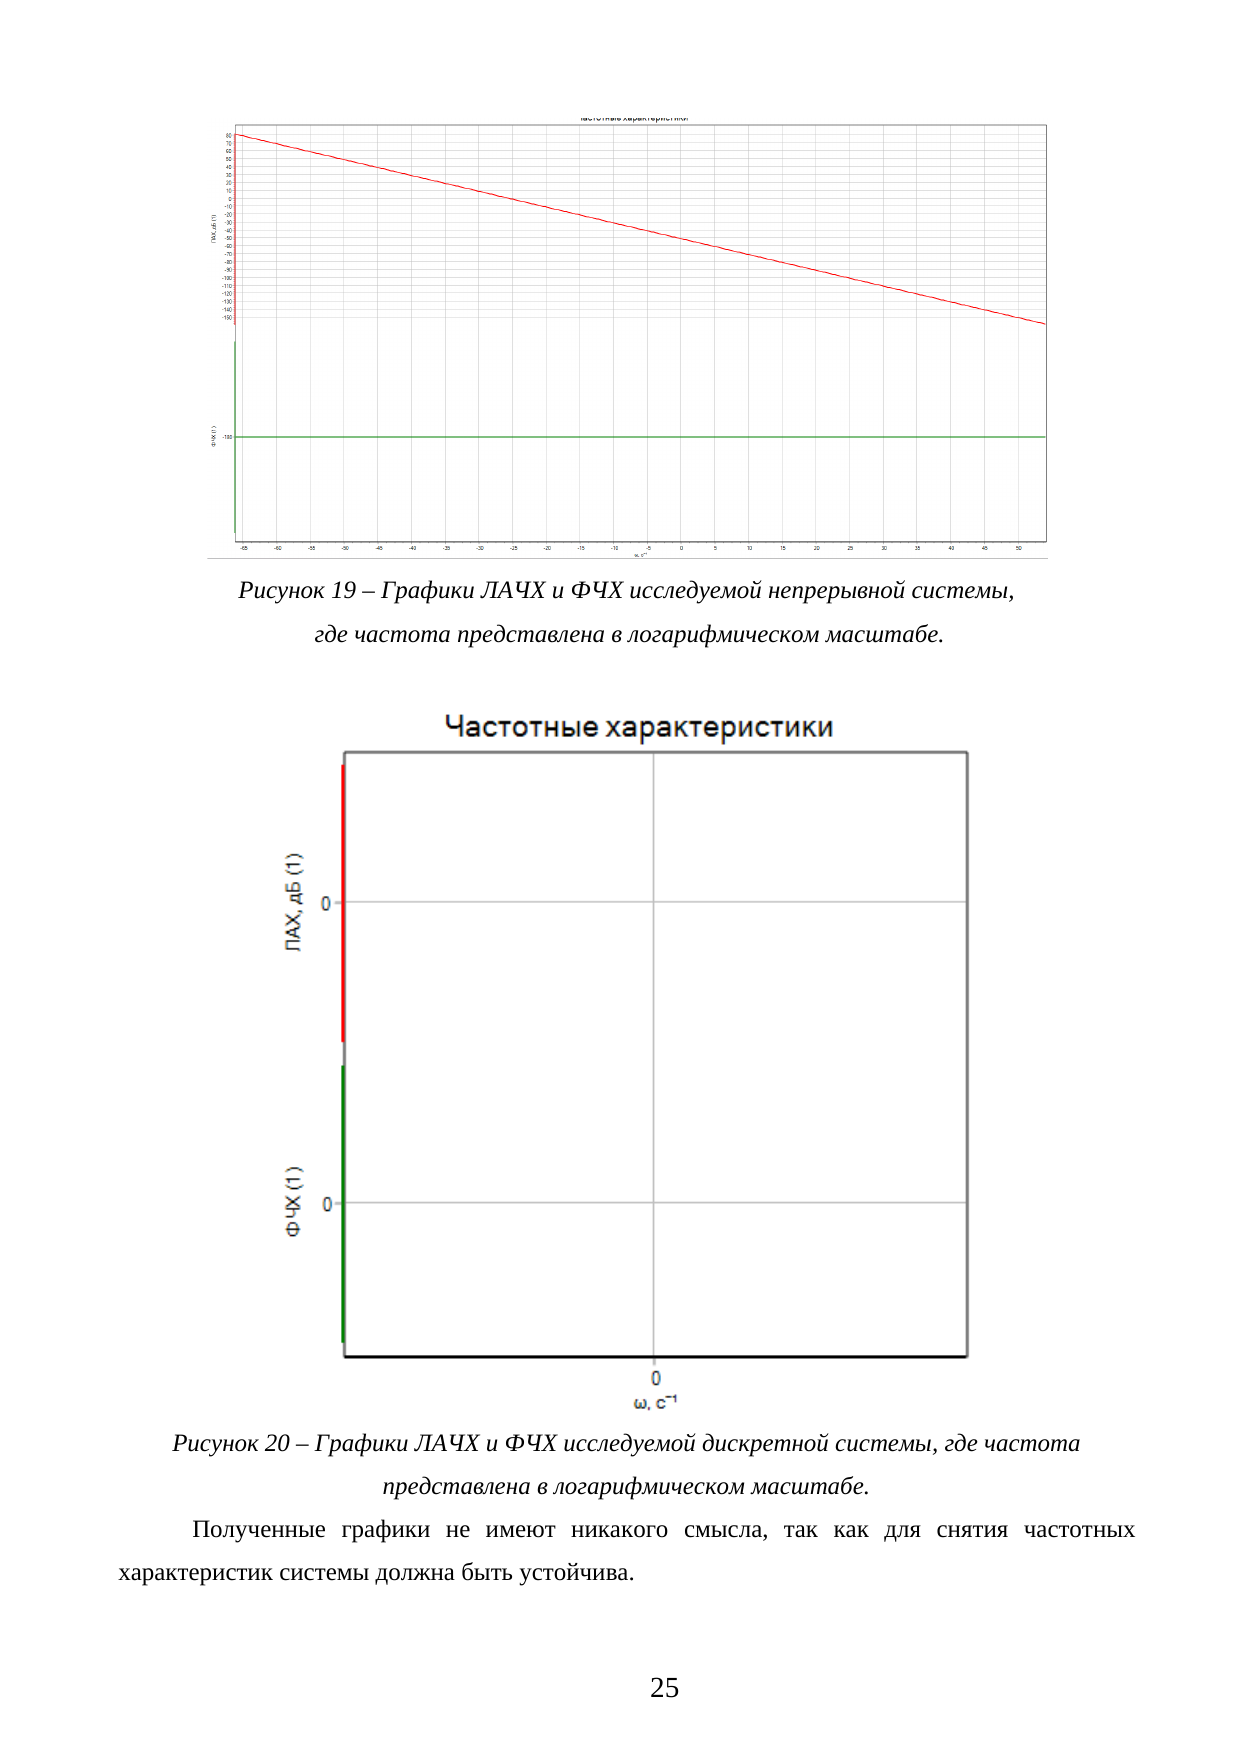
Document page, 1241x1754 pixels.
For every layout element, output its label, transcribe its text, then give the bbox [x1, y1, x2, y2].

text Рисунок 19 – Графики ЛАЧХ и ФЧХ исследуемой непрерывной системы, [118, 576, 1137, 604]
picture [207, 118, 1048, 559]
picture [279, 705, 977, 1412]
text где частота представлена в логарифмическом масштабе. [118, 619, 1137, 647]
text Рисунок 20 – Графики ЛАЧХ и ФЧХ исследуемой дискретной системы, где частота представлена в логарифмическом масштабе. [118, 1428, 1137, 1500]
text Полученные графики не имеют никакого смысла, так как для снятия частотных характеристик системы должна быть устойчива. [118, 1514, 1137, 1586]
